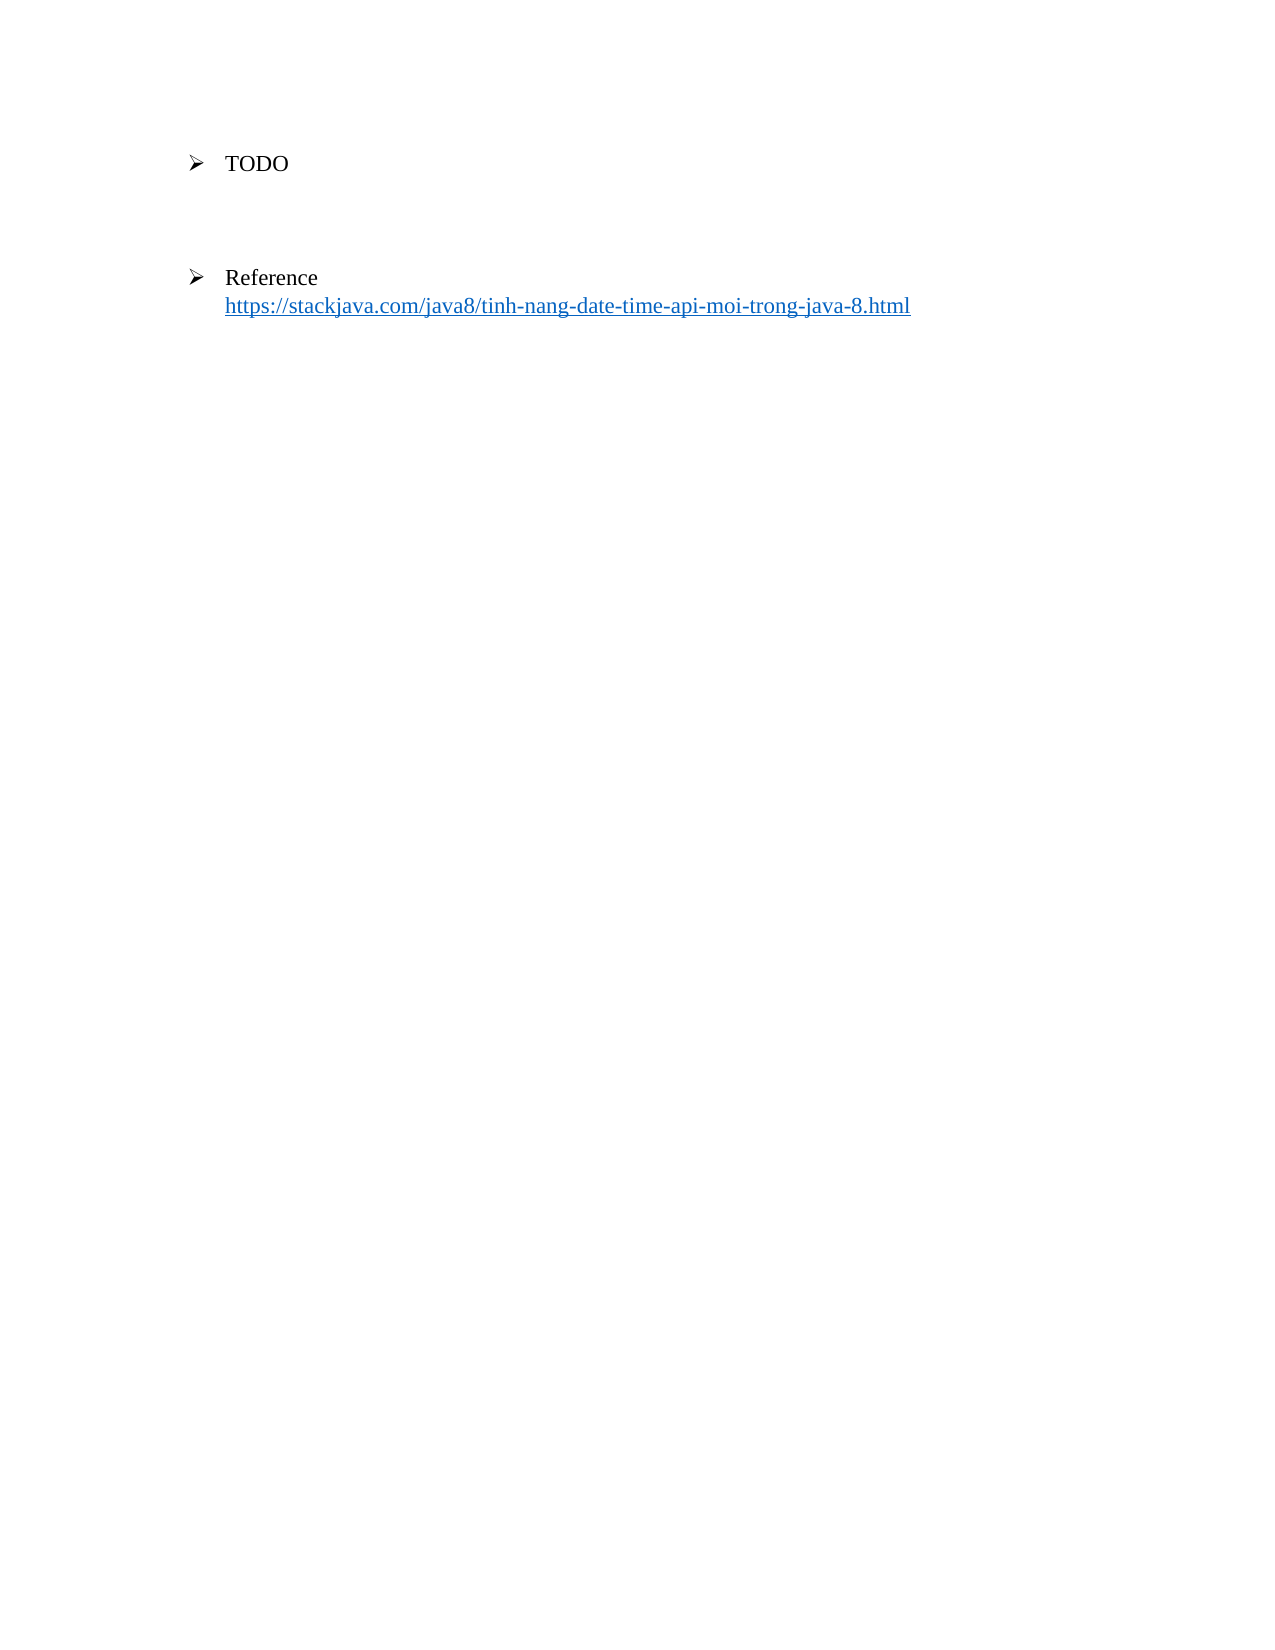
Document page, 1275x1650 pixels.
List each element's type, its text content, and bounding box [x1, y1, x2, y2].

list TODO [187, 150, 1125, 176]
list Reference [187, 264, 1125, 290]
list https://stackjava.com/java8/tinh-nang-date-time-api-moi-trong-java-8.html [225, 292, 1125, 318]
